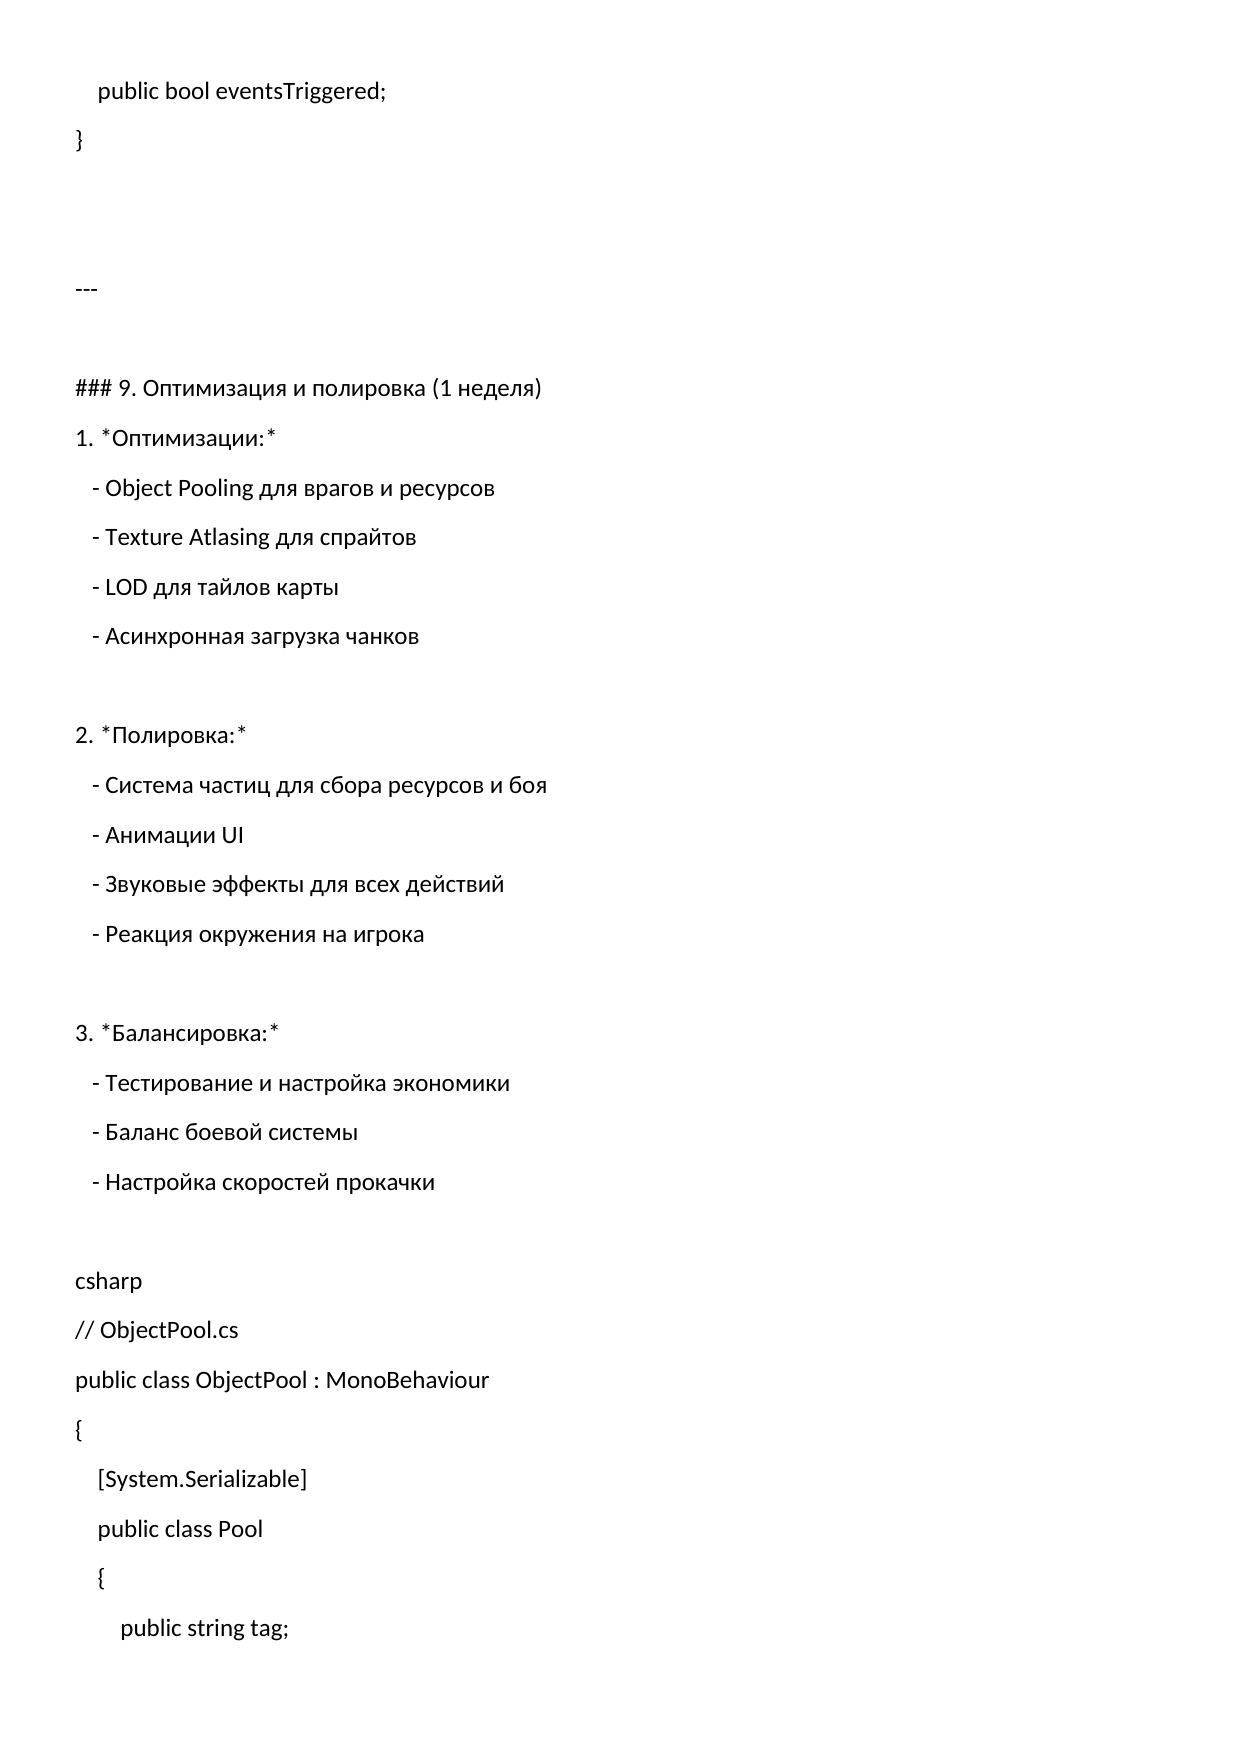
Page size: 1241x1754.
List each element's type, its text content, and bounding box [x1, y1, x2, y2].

text - LOD для тайлов карты [75, 571, 1165, 601]
text public bool eventsTriggered; [75, 75, 1165, 106]
text ### 9. Оптимизация и полировка (1 неделя) [75, 372, 1165, 403]
text - Реакция окружения на игрока [75, 918, 1165, 948]
text csharp [75, 1265, 1165, 1296]
text - Texture Atlasing для спрайтов [75, 521, 1165, 552]
text { [75, 1414, 1165, 1444]
text - Асинхронная загрузка чанков [75, 620, 1165, 651]
text - Тестирование и настройка экономики [75, 1067, 1165, 1097]
text { [75, 1562, 1165, 1593]
text } [75, 124, 1165, 155]
text public string tag; [75, 1612, 1165, 1643]
text public class Pool [75, 1513, 1165, 1543]
text - Анимации UI [75, 819, 1165, 849]
text - Object Pooling для врагов и ресурсов [75, 472, 1165, 502]
text 2. *Полировка:* [75, 719, 1165, 750]
text [System.Serializable] [75, 1463, 1165, 1494]
text - Система частиц для сбора ресурсов и боя [75, 769, 1165, 800]
text // ObjectPool.cs [75, 1314, 1165, 1345]
text 1. *Оптимизации:* [75, 422, 1165, 453]
text --- [75, 273, 1165, 304]
text 3. *Балансировка:* [75, 1017, 1165, 1048]
text - Звуковые эффекты для всех действий [75, 868, 1165, 899]
text - Настройка скоростей прокачки [75, 1166, 1165, 1196]
text public class ObjectPool : MonoBehaviour [75, 1364, 1165, 1395]
text - Баланс боевой системы [75, 1116, 1165, 1147]
